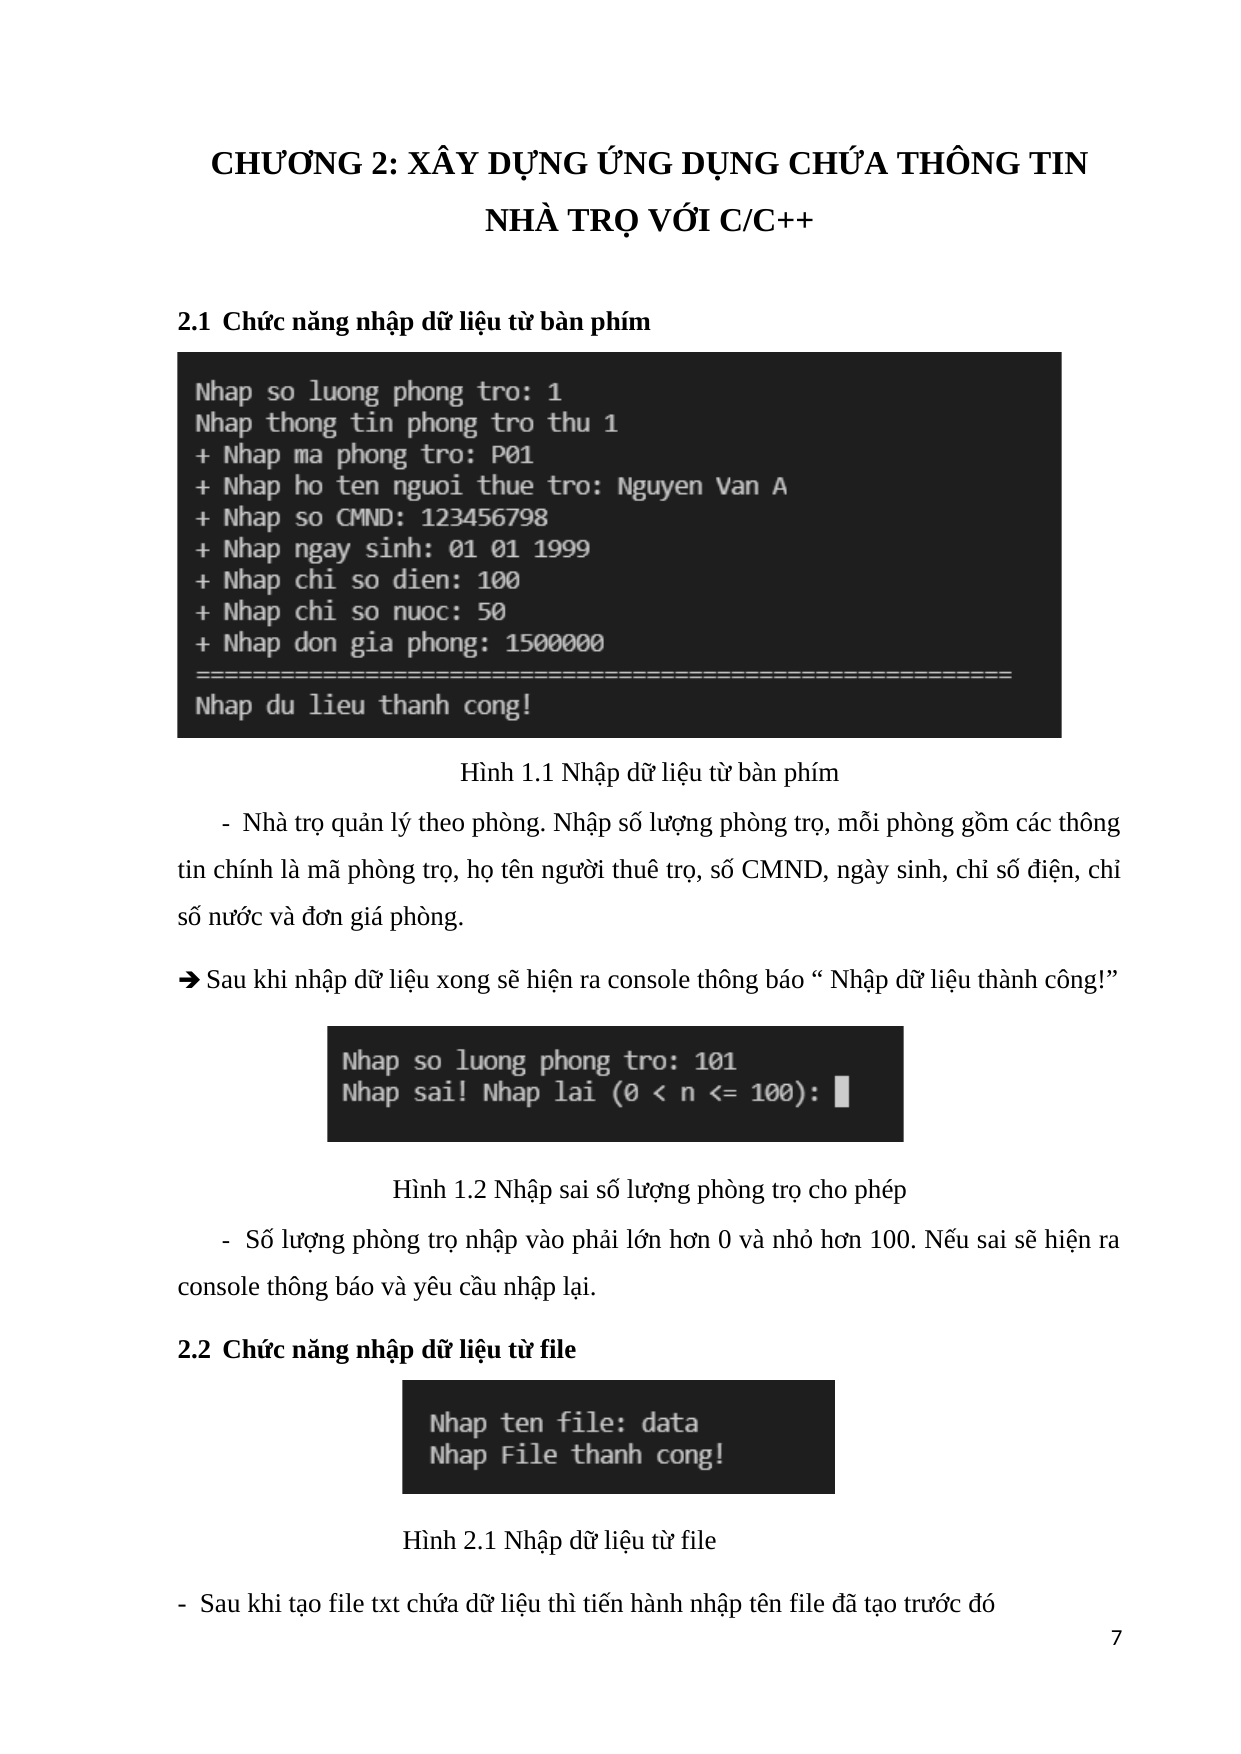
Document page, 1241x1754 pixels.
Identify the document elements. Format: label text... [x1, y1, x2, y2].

text - Sau khi tạo file txt chứa dữ liệu thì tiến hành nhập tên file đã tạo trước đó [177, 1587, 1122, 1618]
text - Số lượng phòng trọ nhập vào phải lớn hơn 0 và nhỏ hơn 100. Nếu sai sẽ hiện ra console thông báo và yêu cầu nhập lại. [177, 1223, 1122, 1301]
subtitle Chức năng nhập dữ liệu từ bàn phím [177, 305, 1122, 336]
text Hình 1.1 Nhập dữ liệu từ bàn phím [177, 756, 1122, 787]
subtitle Chức năng nhập dữ liệu từ file [177, 1333, 1122, 1364]
text - Nhà trọ quản lý theo phòng. Nhập số lượng phòng trọ, mỗi phòng gồm các thông tin chính là mã phòng trọ, họ tên người thuê trọ, số CMND, ngày sinh, chỉ số điện, chỉ số nước và đơn giá phòng. [177, 806, 1122, 931]
text Hình 2.1 Nhập dữ liệu từ file [327, 1524, 1122, 1555]
text Sau khi nhập dữ liệu xong sẽ hiện ra console thông báo “ Nhập dữ liệu thành công!” [177, 963, 1122, 994]
picture [177, 352, 1062, 738]
subtitle CHƯƠNG 2: XÂY DỰNG ỨNG DỤNG CHỨA THÔNG TIN NHÀ TRỌ VỚI C/C++ [177, 143, 1122, 239]
text Hình 1.2 Nhập sai số lượng phòng trọ cho phép [177, 1173, 1122, 1204]
picture [327, 1026, 904, 1142]
picture [402, 1380, 835, 1494]
